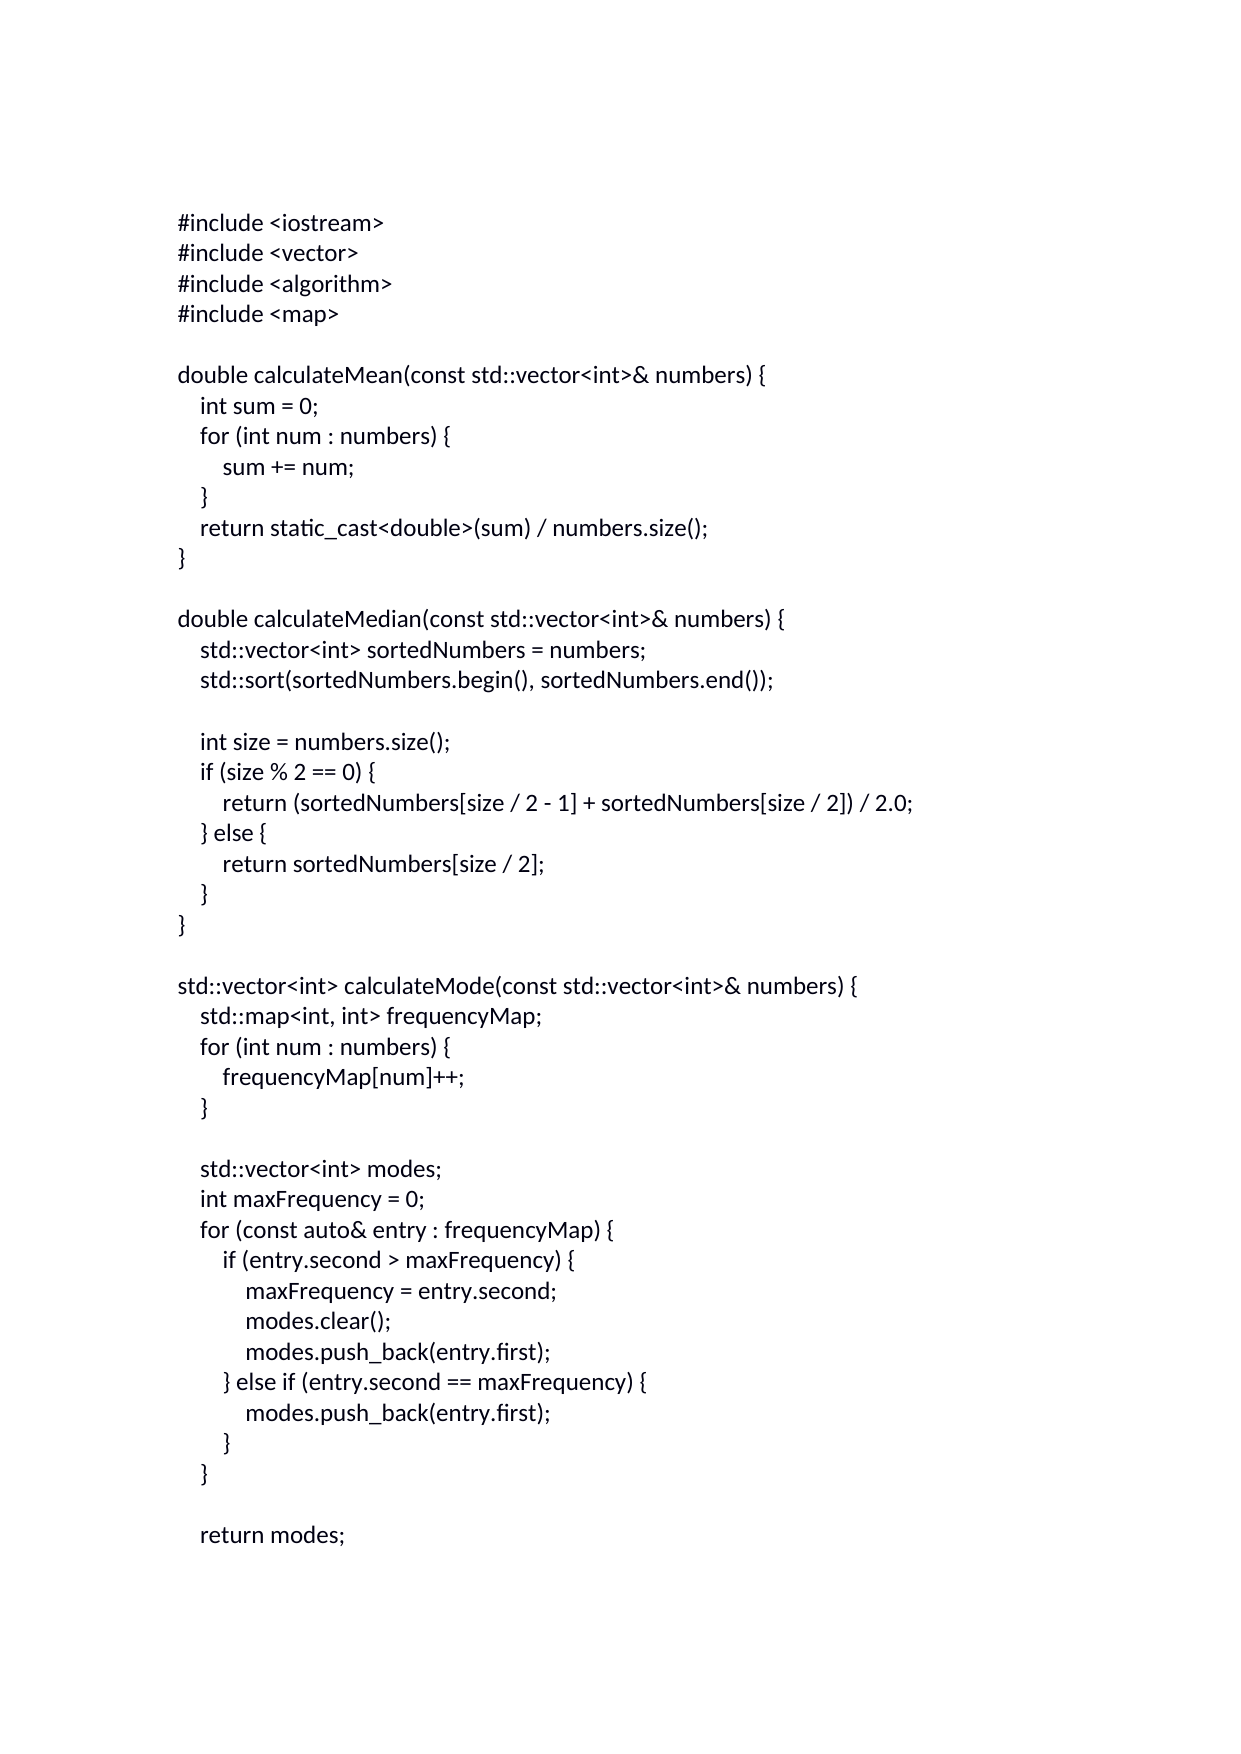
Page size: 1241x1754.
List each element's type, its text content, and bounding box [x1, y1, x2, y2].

text return modes; [177, 1519, 1063, 1550]
text #include <vector> [177, 237, 1063, 268]
text std::vector<int> calculateMode(const std::vector<int>& numbers) { [177, 970, 1063, 1000]
text std::map<int, int> frequencyMap; [177, 1000, 1063, 1031]
text sum += num; [177, 451, 1063, 481]
text } [177, 1092, 1063, 1122]
text for (const auto& entry : frequencyMap) { [177, 1214, 1063, 1244]
text } [177, 878, 1063, 909]
text } [177, 909, 1063, 939]
text std::vector<int> modes; [177, 1153, 1063, 1183]
text modes.push_back(entry.first); [177, 1336, 1063, 1367]
text } [177, 481, 1063, 512]
text #include <algorithm> [177, 268, 1063, 298]
text #include <iostream> [177, 207, 1063, 237]
text } [177, 542, 1063, 573]
text if (entry.second > maxFrequency) { [177, 1244, 1063, 1275]
text std::vector<int> sortedNumbers = numbers; [177, 634, 1063, 664]
text modes.clear(); [177, 1306, 1063, 1336]
text } else if (entry.second == maxFrequency) { [177, 1367, 1063, 1397]
text for (int num : numbers) { [177, 1031, 1063, 1061]
text maxFrequency = entry.second; [177, 1275, 1063, 1306]
text int maxFrequency = 0; [177, 1183, 1063, 1214]
text return sortedNumbers[size / 2]; [177, 848, 1063, 878]
text return static_cast<double>(sum) / numbers.size(); [177, 512, 1063, 542]
text } [177, 1428, 1063, 1458]
text return (sortedNumbers[size / 2 - 1] + sortedNumbers[size / 2]) / 2.0; [177, 787, 1063, 817]
text if (size % 2 == 0) { [177, 756, 1063, 787]
text for (int num : numbers) { [177, 420, 1063, 451]
text } [177, 1458, 1063, 1489]
text int sum = 0; [177, 390, 1063, 420]
text double calculateMean(const std::vector<int>& numbers) { [177, 359, 1063, 390]
text } else { [177, 817, 1063, 848]
text modes.push_back(entry.first); [177, 1397, 1063, 1428]
text #include <map> [177, 298, 1063, 329]
text int size = numbers.size(); [177, 726, 1063, 756]
text frequencyMap[num]++; [177, 1061, 1063, 1092]
text std::sort(sortedNumbers.begin(), sortedNumbers.end()); [177, 664, 1063, 695]
text double calculateMedian(const std::vector<int>& numbers) { [177, 603, 1063, 634]
